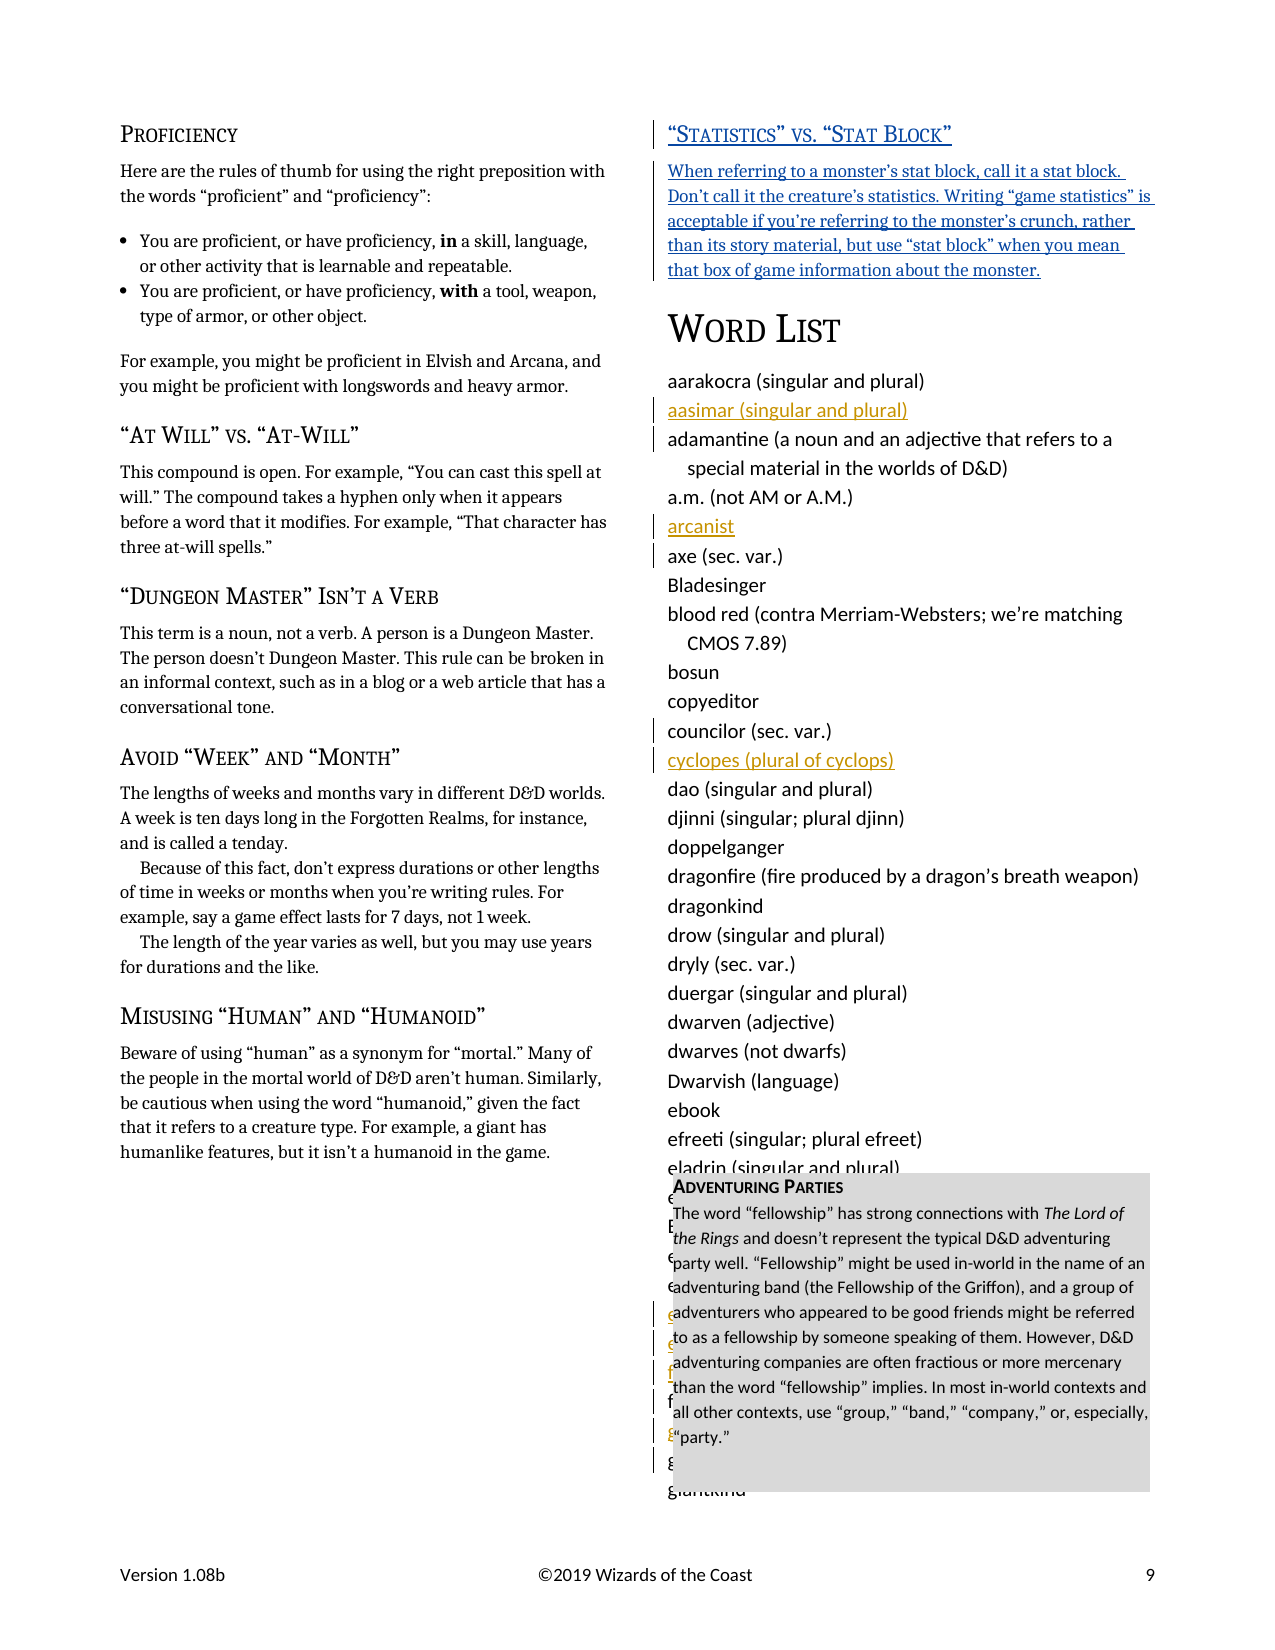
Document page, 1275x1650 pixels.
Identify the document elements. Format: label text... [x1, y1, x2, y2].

text This compound is open. For example, “You can cast this spell at will.” The compound takes a hyphen only when it appears before a word that it modifies. For example, “That character has three at-will spells.” [120, 462, 607, 558]
text axe (sec. var.) [667, 543, 1155, 568]
text giantkind [667, 1476, 1155, 1502]
text dragonfire (fire produced by a dragon’s breath weapon) [667, 864, 1155, 889]
text dragonkind [667, 893, 1155, 918]
text ebook [667, 1097, 1155, 1122]
text Bladesinger [667, 572, 1155, 597]
text You are proficient, or have proficiency, with a tool, weapon, type of armor, or other object. [120, 281, 607, 327]
text Because of this fact, don’t express durations or other lengths of time in weeks or months when you’re writing rules. For example, say a game effect lasts for 7 days, not 1 week. [120, 857, 607, 928]
text Here are the rules of thumb for using the right preposition with the words “proficient” and “proficiency”: [120, 161, 607, 207]
text The lengths of weeks and months vary in different D&D worlds. A week is ten days long in the Forgotten Realms, for instance, and is called a tenday. [120, 783, 607, 854]
text djinni (singular; plural djinn) [667, 805, 1155, 831]
text efreeti (singular; plural efreet) [667, 1126, 1155, 1152]
subtitle “At Will” vs. “At-Will” [120, 421, 607, 450]
text dao (singular and plural) [667, 776, 1155, 802]
text a.m. (not AM or A.M.) [667, 484, 1155, 510]
text dwarven (adjective) [667, 1009, 1155, 1035]
text bosun [667, 659, 1155, 685]
text You are proficient, or have proficiency, in a skill, language, or other activity that is learnable and repeatable. [120, 231, 607, 277]
text The length of the year varies as well, but you may use years for durations and the like. [120, 932, 607, 978]
text This term is a noun, not a verb. A person is a Dungeon Master. The person doesn’t Dungeon Master. This rule can be broken in an informal context, such as in a blog or a web article that has a conversational tone. [120, 622, 607, 718]
text For example, you might be proficient in Elvish and Arcana, and you might be proficient with longswords and heavy armor. [120, 351, 607, 397]
text eladrin (singular and plural) [667, 1155, 1155, 1181]
text Dwarvish (language) [667, 1068, 1155, 1093]
subtitle Proficiency [120, 120, 607, 149]
subtitle Misusing “Human” and “Humanoid” [120, 1002, 607, 1031]
text adamantine (a noun and an adjective that refers to a special material in the worlds of D&D) [667, 426, 1155, 481]
subtitle “Dungeon Master” Isn’t a Verb [120, 582, 607, 611]
text dryly (sec. var.) [667, 951, 1155, 977]
subtitle Word List [667, 305, 1155, 353]
text drow (singular and plural) [667, 922, 1155, 947]
text copyeditor [667, 689, 1155, 714]
subtitle Avoid “Week” and “Month” [120, 742, 607, 771]
text dwarves (not dwarfs) [667, 1039, 1155, 1064]
text blood red (contra Merriam-Websters; we’re matching CMOS 7.89) [667, 601, 1155, 656]
text aarakocra (singular and plural) [667, 368, 1155, 393]
text duergar (singular and plural) [667, 980, 1155, 1006]
text councilor (sec. var.) [667, 718, 1155, 743]
text doppelganger [667, 834, 1155, 860]
text Beware of using “human” as a synonym for “mortal.” Many of the people in the mortal world of D&D aren’t human. Similarly, be cautious when using the word “humanoid,” given the fact that it refers to a creature type. For example, a giant has humanlike features, but it isn’t a humanoid in the game. [120, 1043, 607, 1163]
